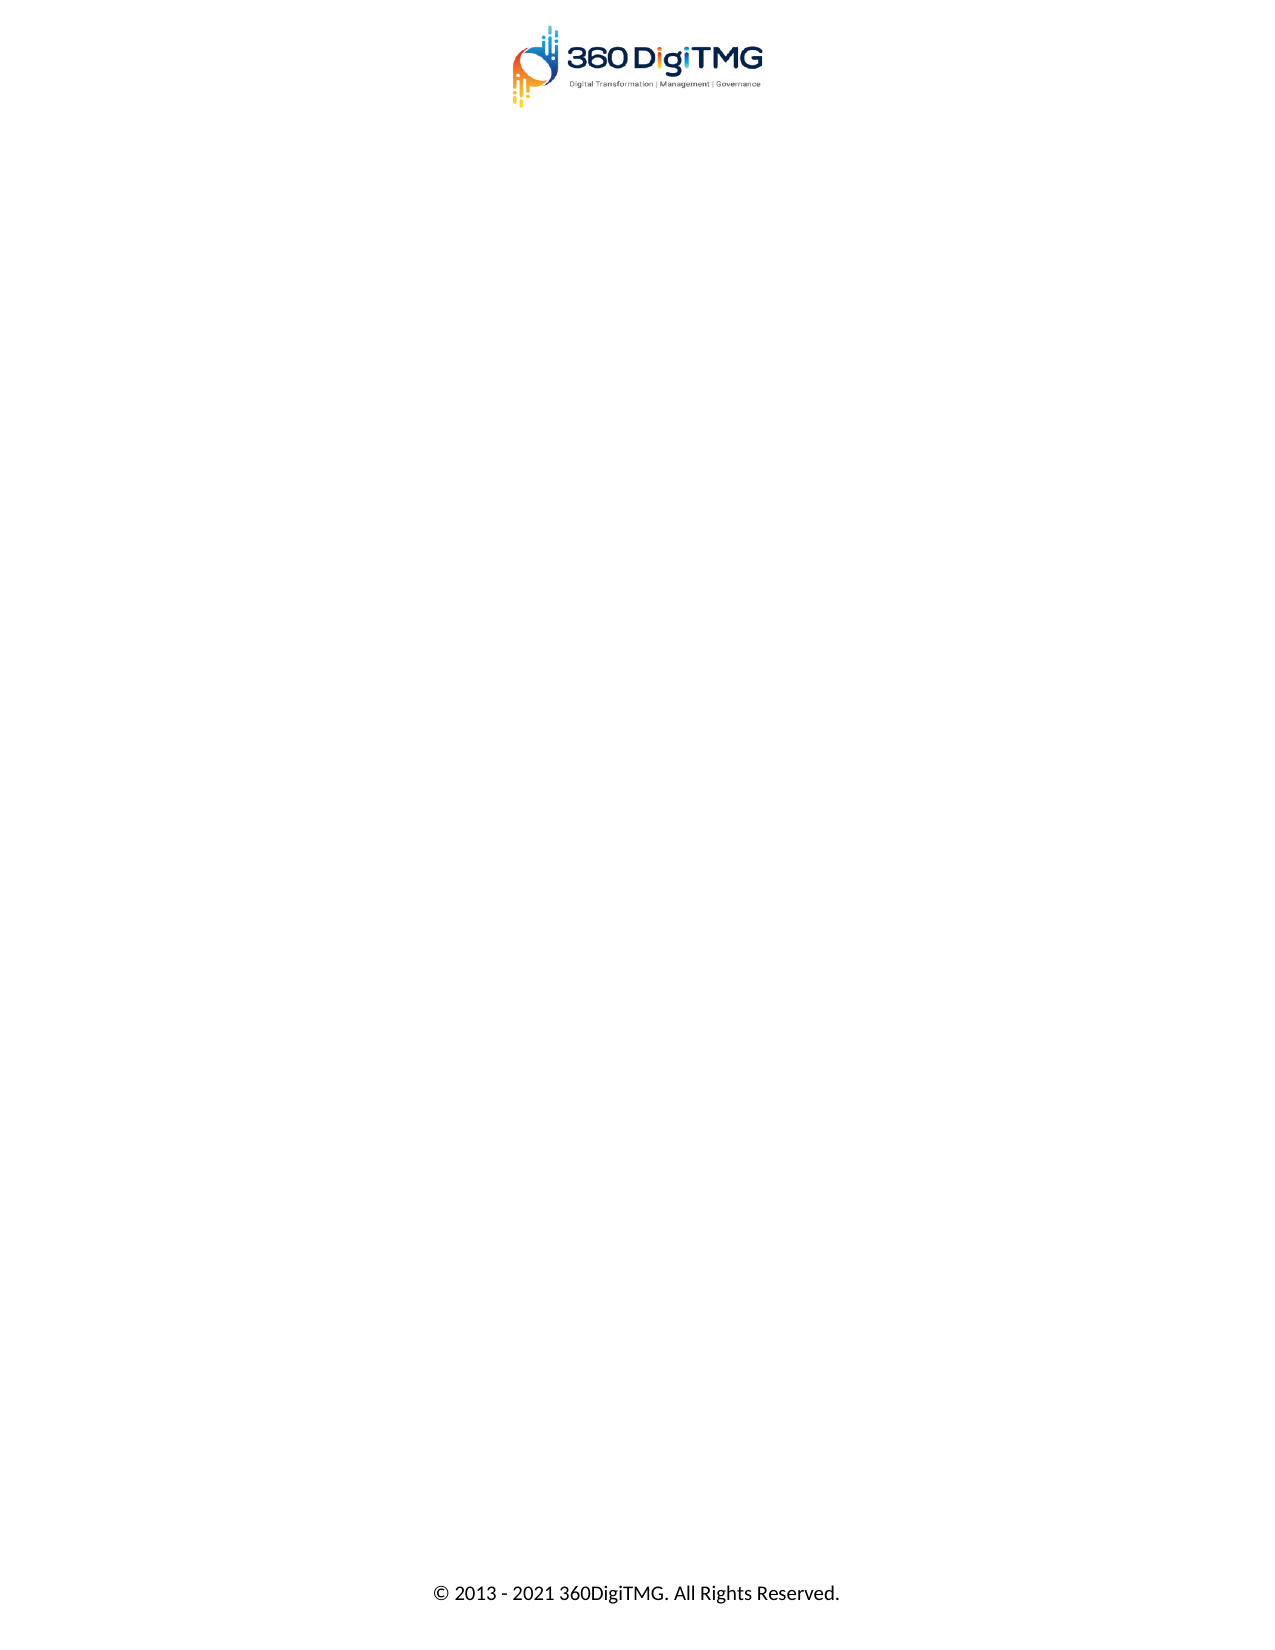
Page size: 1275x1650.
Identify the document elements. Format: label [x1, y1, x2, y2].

picture [512, 25, 763, 108]
